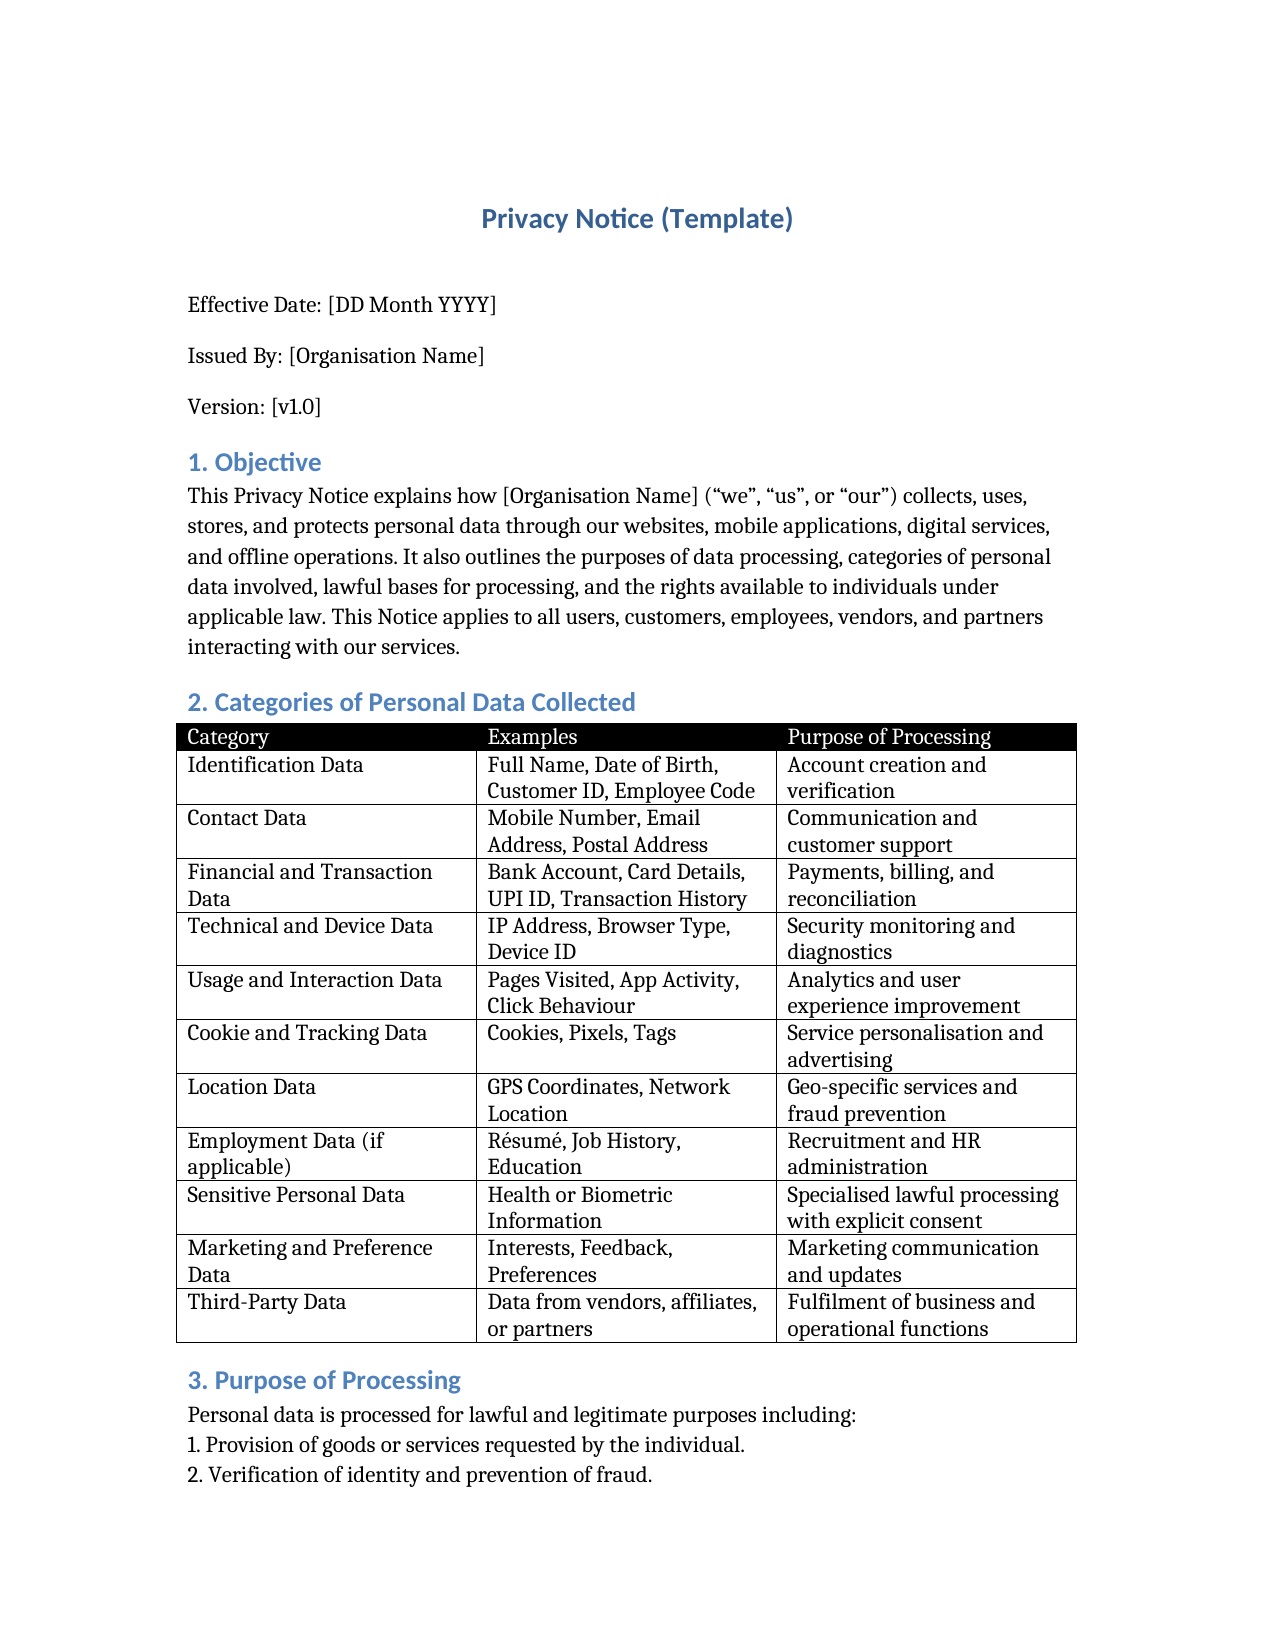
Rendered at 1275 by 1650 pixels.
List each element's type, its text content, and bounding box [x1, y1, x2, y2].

text Effective Date: [DD Month YYYY] [187, 292, 1087, 318]
text This Privacy Notice explains how [Organisation Name] (“we”, “us”, or “our”) collects, uses, stores, and protects personal data through our websites, mobile applications, digital services, and offline operations. It also outlines the purposes of data processing, categories of personal data involved, lawful bases for processing, and the rights available to individuals under applicable law. This Notice applies to all users, customers, employees, vendors, and partners interacting with our services. [187, 483, 1087, 660]
table_cell Cookie and Tracking Data [177, 1020, 476, 1073]
table_cell Technical and Device Data [177, 913, 476, 965]
table_cell Fulfilment of business and operational functions [777, 1289, 1076, 1342]
table_cell Sensitive Personal Data [177, 1181, 476, 1234]
text Issued By: [Organisation Name] [187, 343, 1087, 369]
table_cell Bank Account, Card Details, UPI ID, Transaction History [477, 859, 776, 912]
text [187, 1401, 1087, 1488]
table_cell Data from vendors, affiliates, or partners [477, 1289, 776, 1342]
subtitle 3. Purpose of Processing [187, 1363, 1087, 1397]
table_cell Cookies, Pixels, Tags [477, 1020, 776, 1073]
table_cell Usage and Interaction Data [177, 966, 476, 1019]
table_cell Specialised lawful processing with explicit consent [777, 1181, 1076, 1234]
table_header Purpose of Processing [777, 724, 1076, 750]
table_cell Third-Party Data [177, 1289, 476, 1342]
subtitle 1. Objective [187, 445, 1087, 478]
subtitle Privacy Notice (Template) [187, 200, 1087, 236]
table_cell Financial and Transaction Data [177, 859, 476, 912]
table_header Examples [477, 724, 776, 750]
table_cell Interests, Feedback, Preferences [477, 1235, 776, 1288]
table_cell Marketing communication and updates [777, 1235, 1076, 1288]
table_cell Payments, billing, and reconciliation [777, 859, 1076, 912]
table_cell GPS Coordinates, Network Location [477, 1074, 776, 1127]
table_cell Contact Data [177, 805, 476, 858]
table_cell Full Name, Date of Birth, Customer ID, Employee Code [477, 751, 776, 804]
subtitle 2. Categories of Personal Data Collected [187, 685, 1087, 718]
table_cell Geo-specific services and fraud prevention [777, 1074, 1076, 1127]
table_cell Analytics and user experience improvement [777, 966, 1076, 1019]
table_cell Account creation and verification [777, 751, 1076, 804]
table_cell Identification Data [177, 751, 476, 804]
table_cell Recruitment and HR administration [777, 1128, 1076, 1180]
table_cell Service personalisation and advertising [777, 1020, 1076, 1073]
text Version: [v1.0] [187, 394, 1087, 420]
table_cell Communication and customer support [777, 805, 1076, 858]
table_cell Location Data [177, 1074, 476, 1127]
table_cell Pages Visited, App Activity, Click Behaviour [477, 966, 776, 1019]
table_cell Health or Biometric Information [477, 1181, 776, 1234]
table_cell Employment Data (if applicable) [177, 1128, 476, 1180]
table_header Category [177, 724, 476, 750]
table_cell Résumé, Job History, Education [477, 1128, 776, 1180]
table_cell Security monitoring and diagnostics [777, 913, 1076, 965]
table_cell Marketing and Preference Data [177, 1235, 476, 1288]
table_cell Mobile Number, Email Address, Postal Address [477, 805, 776, 858]
table_cell IP Address, Browser Type, Device ID [477, 913, 776, 965]
